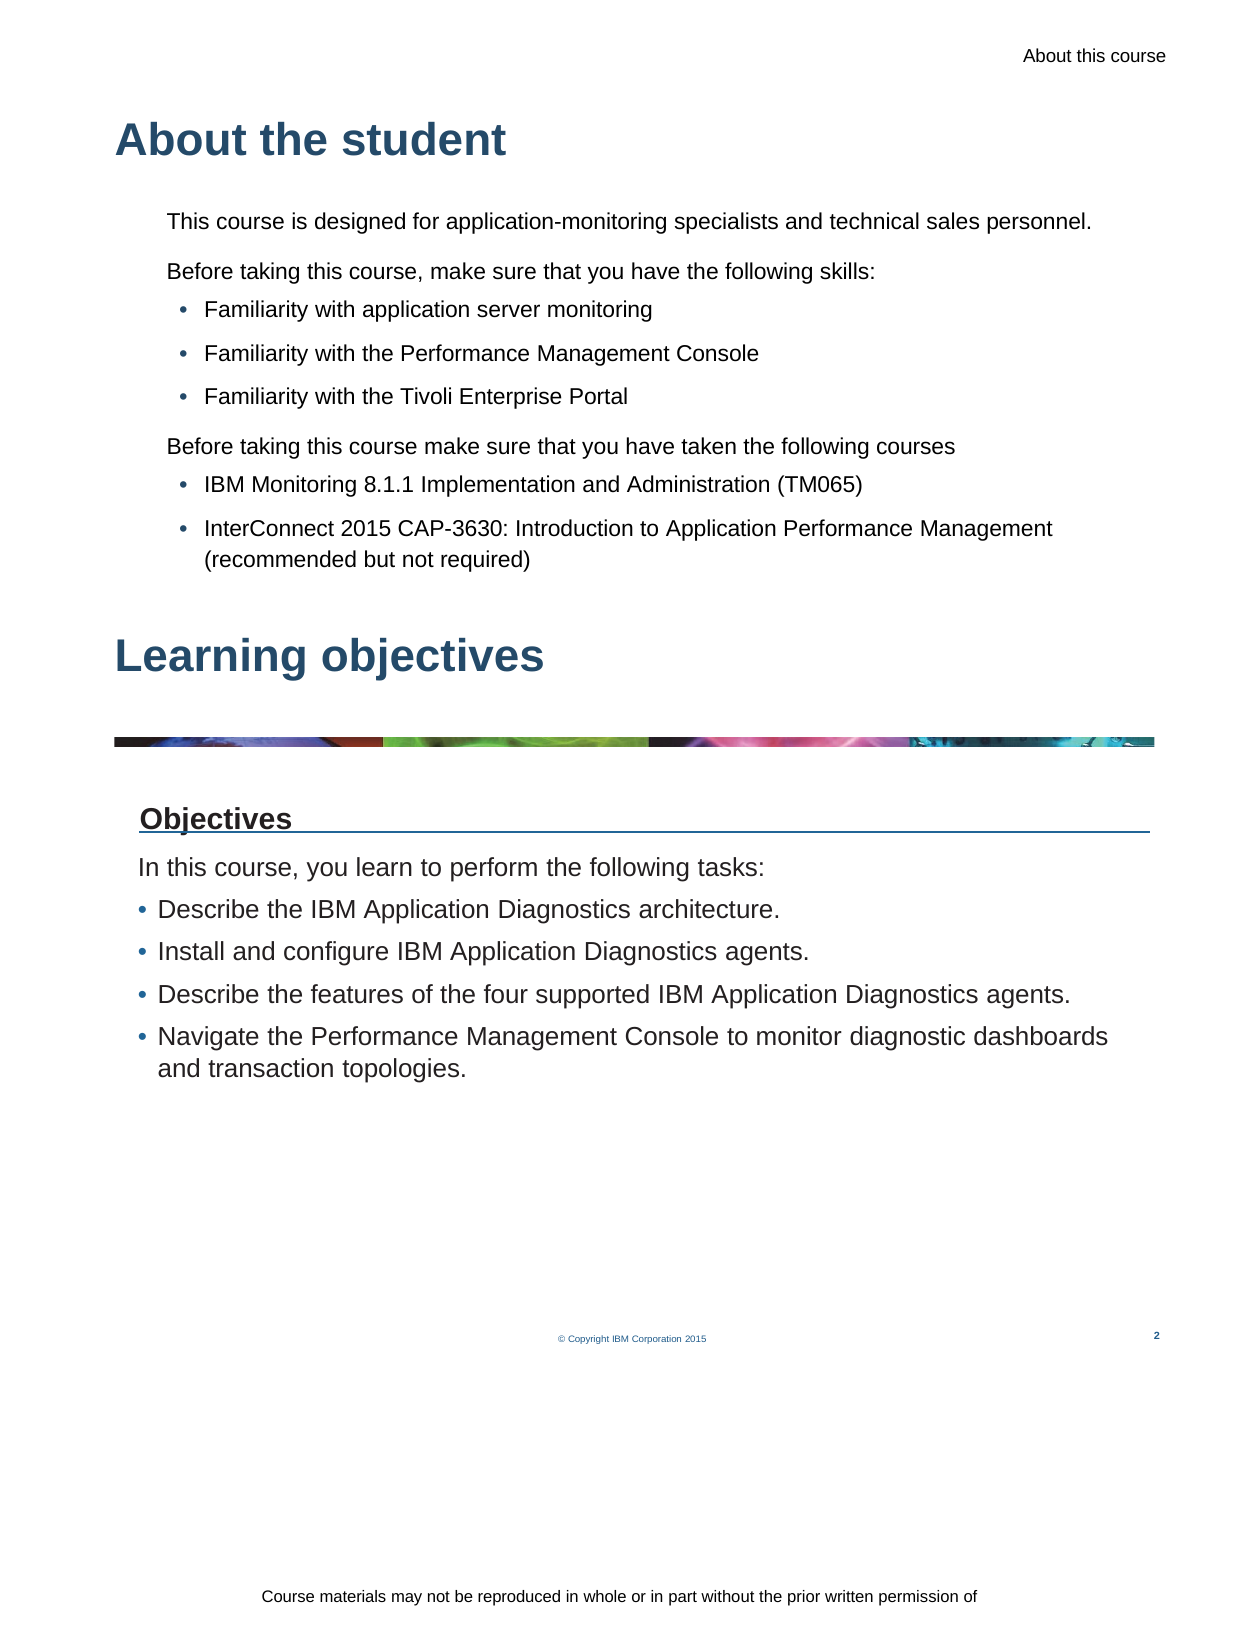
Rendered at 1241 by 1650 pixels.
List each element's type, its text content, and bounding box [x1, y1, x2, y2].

text Before taking this course make sure that you have taken the following courses [166, 433, 1198, 460]
list Install and configure IBM Application Diagnostics agents. [138, 936, 1198, 966]
text This course is designed for application-monitoring specialists and technical sales personnel. Before taking this course, make sure that you have the following skills: [166, 185, 1122, 285]
list Familiarity with the Tivoli Enterprise Portal [179, 383, 1198, 410]
text Objectives [139, 801, 1198, 836]
list Familiarity with the Performance Management Console [179, 339, 1198, 366]
list Describe the features of the four supported IBM Application Diagnostics agents. [138, 979, 1198, 1009]
text © Copyright IBM Corporation 2015 2 [558, 1329, 1198, 1345]
list Familiarity with application server monitoring [179, 296, 1198, 322]
text About this course [102, 45, 1166, 66]
list InterConnect 2015 CAP-3630: Introduction to Application Performance Management (recommended but not required) [179, 514, 1065, 572]
subtitle About the student [114, 112, 1065, 165]
picture [114, 737, 1155, 747]
subtitle Learning objectives [114, 629, 1065, 682]
list Describe the IBM Application Diagnostics architecture. [138, 894, 1198, 924]
list IBM Monitoring 8.1.1 Implementation and Administration (TM065) [179, 471, 1198, 497]
subtitle In this course, you learn to perform the following tasks: [138, 852, 1198, 882]
list Navigate the Performance Management Console to monitor diagnostic dashboards and transaction topologies. [138, 1021, 1122, 1082]
